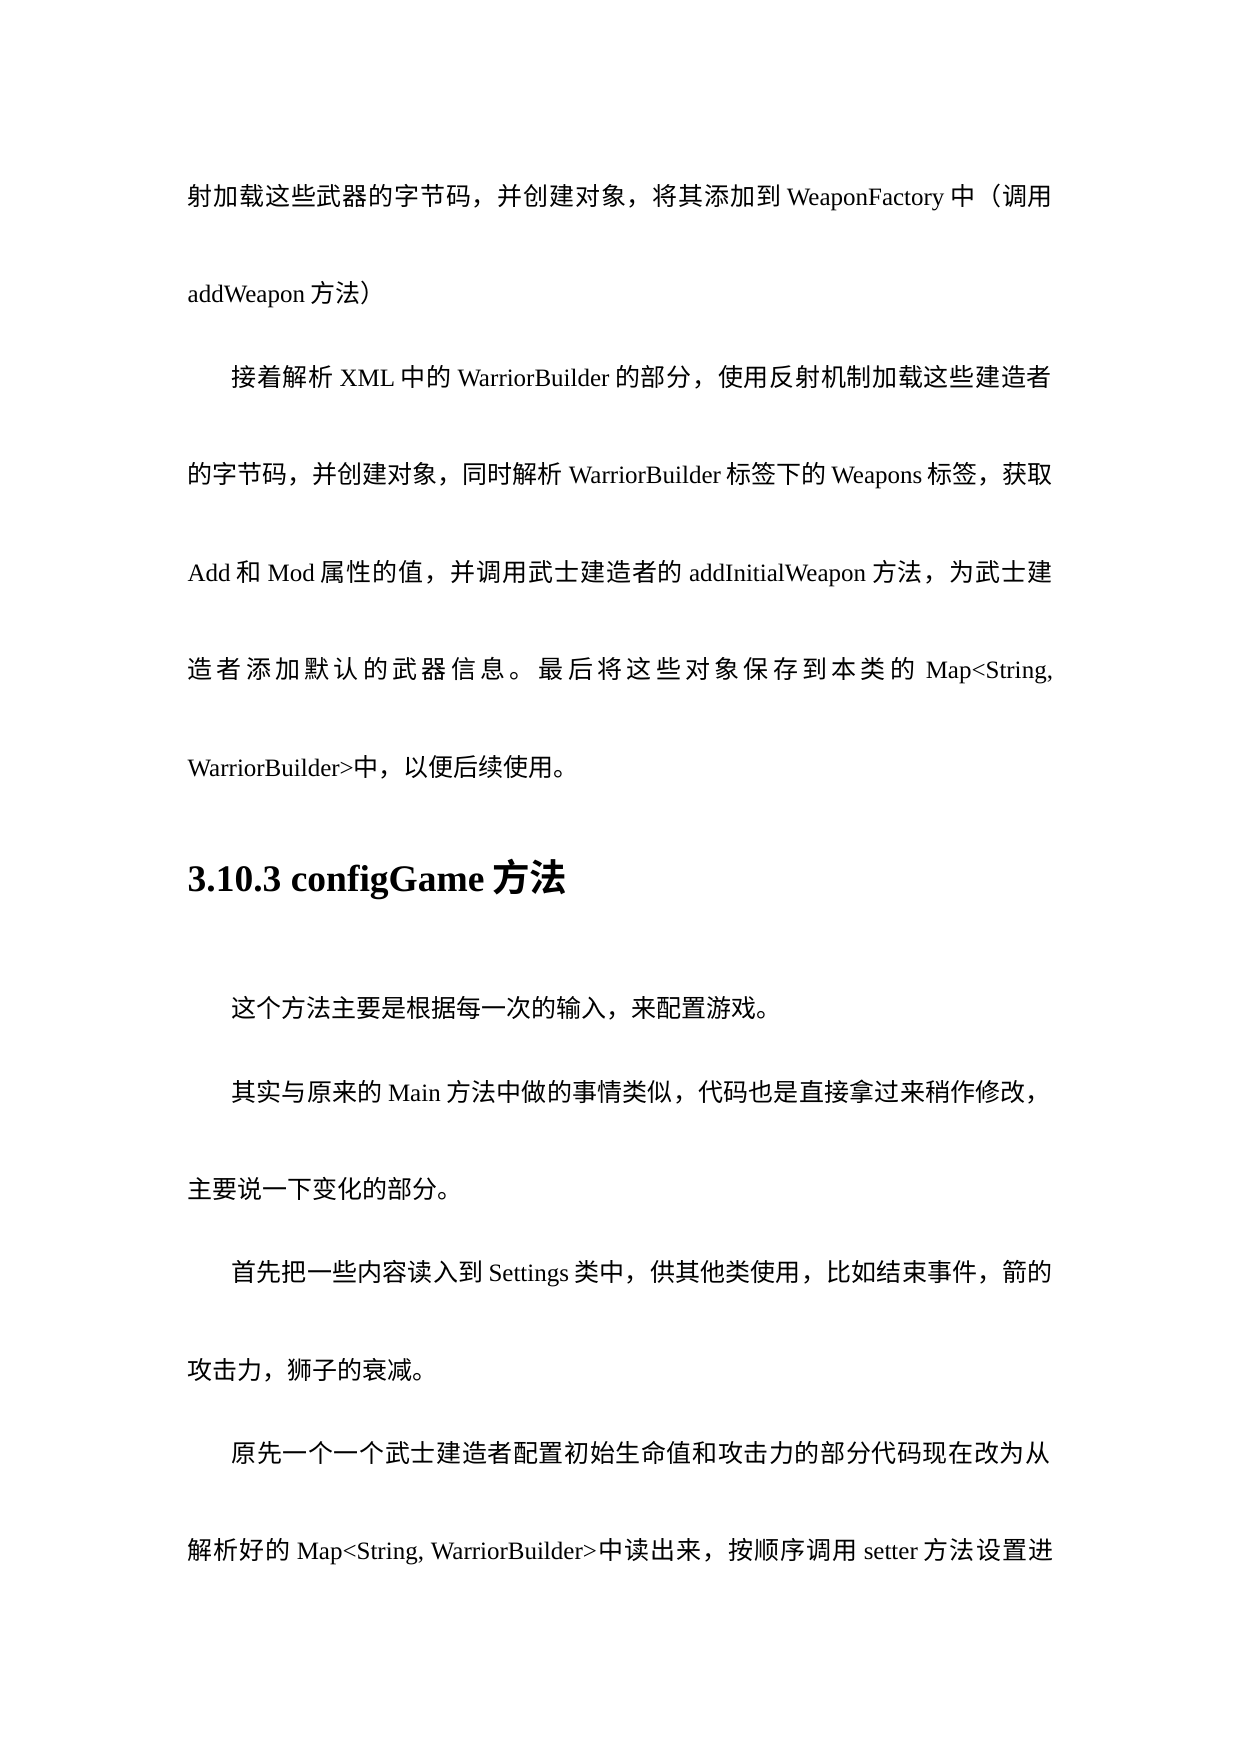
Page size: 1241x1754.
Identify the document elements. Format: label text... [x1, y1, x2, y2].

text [187, 162, 1053, 324]
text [187, 1419, 1053, 1581]
text 首先把一些内容读入到Settings类中，供其他类使用，比如结束事件，箭的攻击力，狮子的衰减。 [187, 1238, 1053, 1401]
text 接着解析XML中的WarriorBuilder的部分，使用反射机制加载这些建造者的字节码，并创建对象，同时解析WarriorBuilder标签下的Weapons标签，获取Add和Mod属性的值，并调用武士建造者的addInitialWeapon方法，为武士建造者添加默认的武器信息。最后将这些对象保存到本类的Map<String, WarriorBuilder>中，以便后续使用。 [187, 343, 1053, 798]
text 这个方法主要是根据每一次的输入，来配置游戏。 [231, 974, 1053, 1039]
text 其实与原来的Main方法中做的事情类似，代码也是直接拿过来稍作修改，主要说一下变化的部分。 [187, 1058, 1053, 1220]
subtitle configGame方法 [187, 843, 1053, 908]
